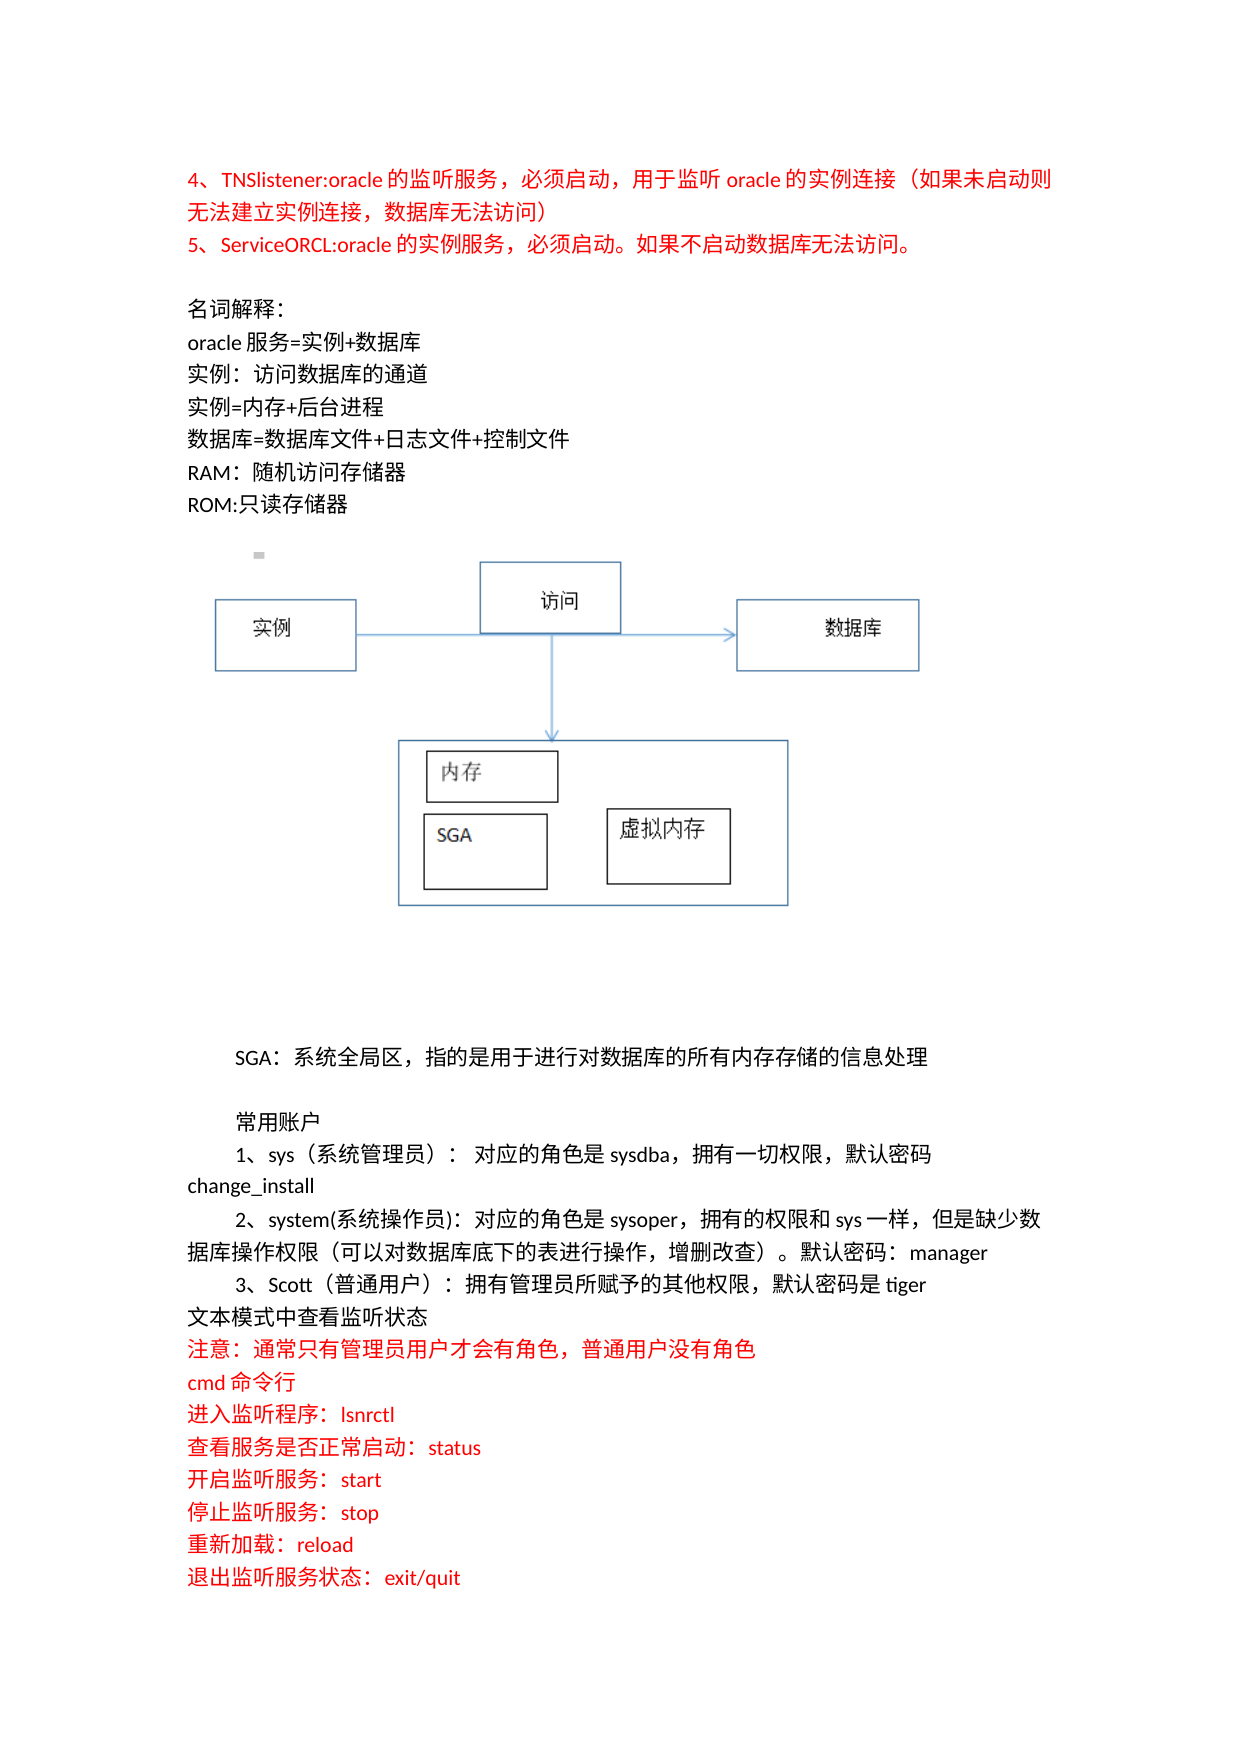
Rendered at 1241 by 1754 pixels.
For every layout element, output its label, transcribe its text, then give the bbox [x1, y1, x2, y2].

text oracle服务=实例+数据库 [187, 324, 1053, 357]
picture [187, 552, 1052, 925]
list 开启监听服务：start [187, 1462, 1053, 1494]
text 实例：访问数据库的通道 [187, 357, 1053, 389]
list 查看服务是否正常启动：status [187, 1429, 1053, 1462]
text 4、TNSlistener:oracle的监听服务，必须启动，用于监听oracle的实例连接（如果未启动则无法建立实例连接，数据库无法访问） [187, 162, 1053, 227]
list sys（系统管理员）： 对应的角色是sysdba，拥有一切权限，默认密码change_install [187, 1137, 1053, 1202]
list Scott（普通用户）：拥有管理员所赋予的其他权限，默认密码是tiger [187, 1267, 1053, 1299]
list 注意：通常只有管理员用户才会有角色，普通用户没有角色 [187, 1332, 1053, 1364]
text RAM：随机访问存储器 [187, 454, 1053, 487]
list 进入监听程序：lsnrctl [187, 1397, 1053, 1429]
text 实例=内存+后台进程 [187, 389, 1053, 422]
list system(系统操作员)：对应的角色是sysoper，拥有的权限和sys一样，但是缺少数据库操作权限（可以对数据库底下的表进行操作，增删改查）。默认密码：manager [187, 1202, 1053, 1267]
text ROM:只读存储器 [187, 487, 1053, 519]
list 文本模式中查看监听状态 [187, 1299, 1053, 1332]
text 数据库=数据库文件+日志文件+控制文件 [187, 422, 1053, 454]
list 退出监听服务状态：exit/quit [187, 1559, 1053, 1592]
list 重新加载：reload [187, 1527, 1053, 1559]
text 常用账户 [187, 1104, 1053, 1137]
list cmd命令行 [187, 1364, 1053, 1397]
text SGA：系统全局区，指的是用于进行对数据库的所有内存存储的信息处理 [187, 1039, 1053, 1072]
text 5、ServiceORCL:oracle的实例服务，必须启动。如果不启动数据库无法访问。 [187, 227, 1053, 259]
list 停止监听服务：stop [187, 1494, 1053, 1527]
text 名词解释： [187, 292, 1053, 324]
